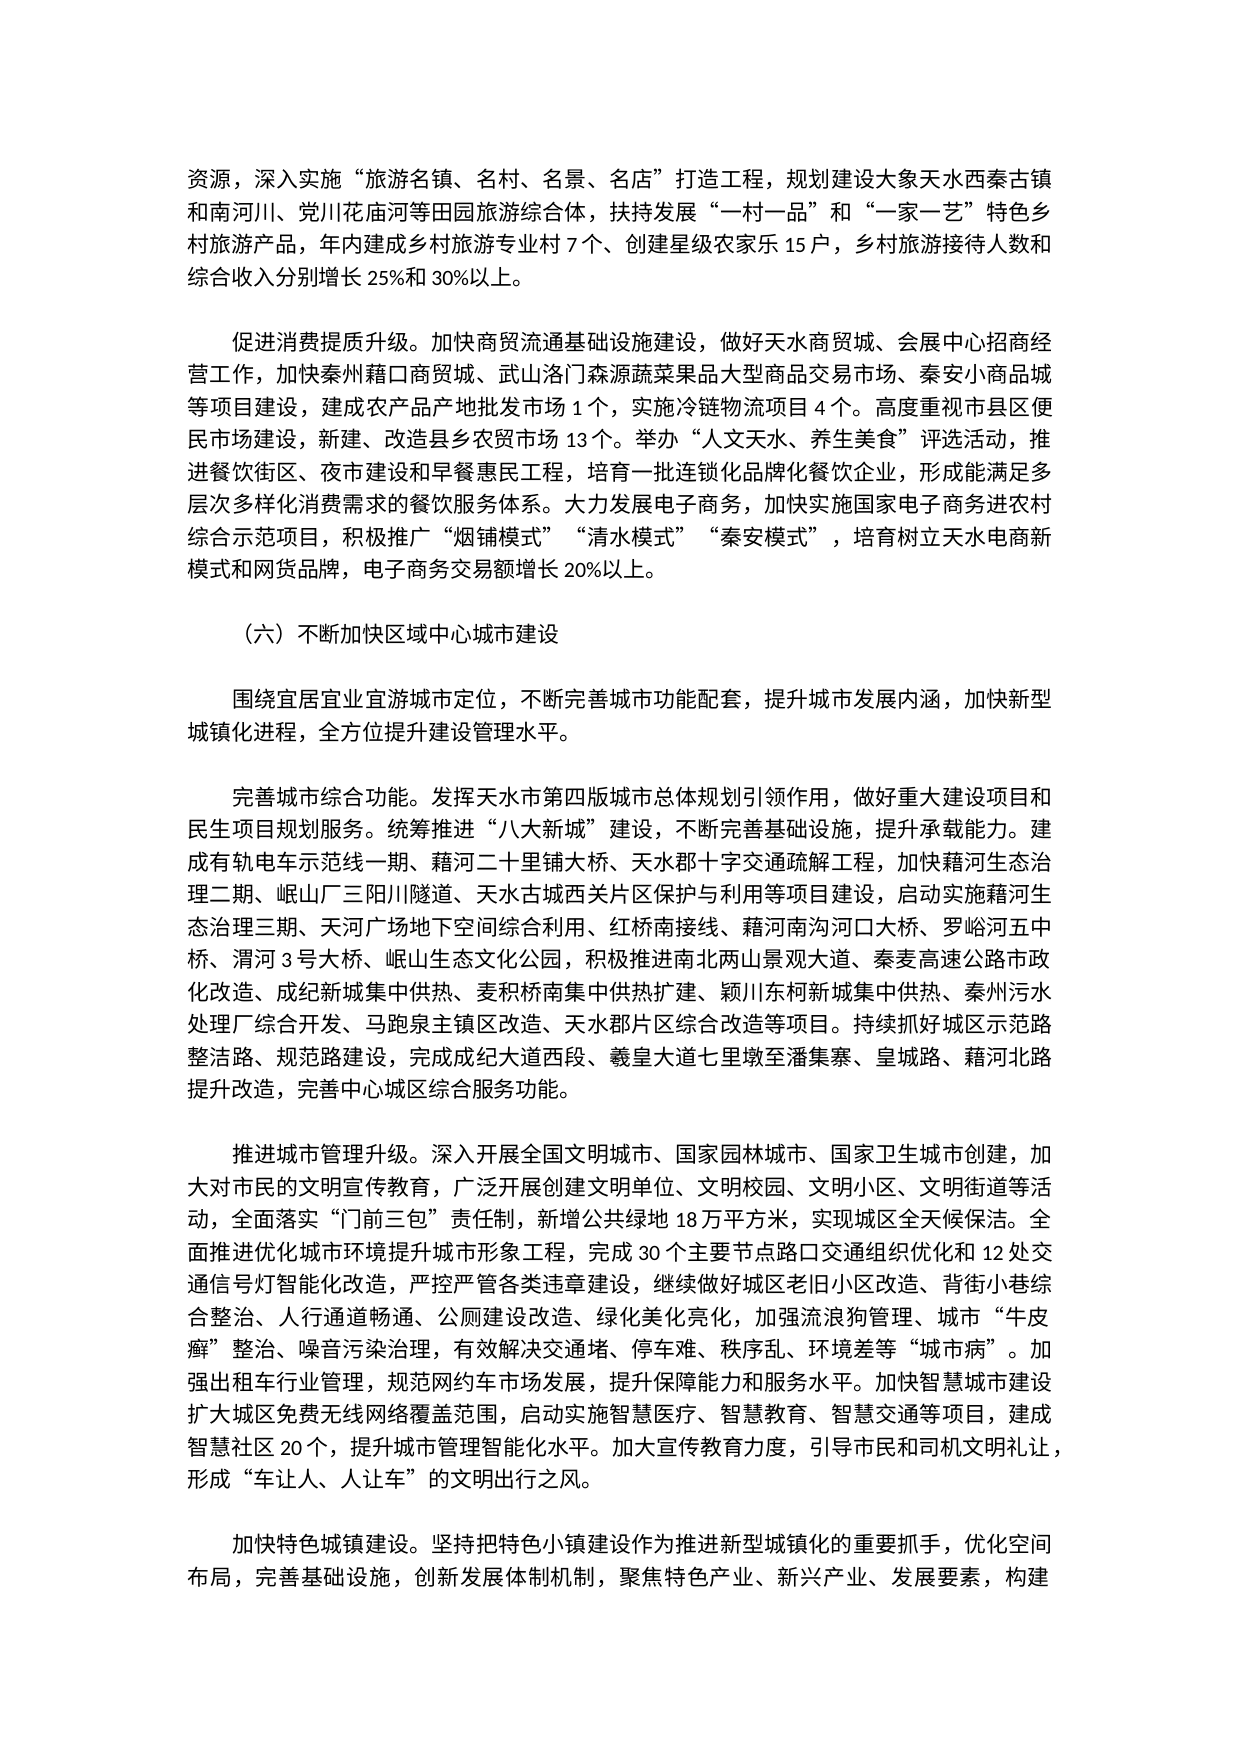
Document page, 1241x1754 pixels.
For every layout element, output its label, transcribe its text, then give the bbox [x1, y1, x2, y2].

text 促进消费提质升级。加快商贸流通基础设施建设，做好天水商贸城、会展中心招商经营工作，加快秦州藉口商贸城、武山洛门森源蔬菜果品大型商品交易市场、秦安小商品城等项目建设，建成农产品产地批发市场1个，实施冷链物流项目4个。高度重视市县区便民市场建设，新建、改造县乡农贸市场13个。举办“人文天水、养生美食”评选活动，推进餐饮街区、夜市建设和早餐惠民工程，培育一批连锁化品牌化餐饮企业，形成能满足多层次多样化消费需求的餐饮服务体系。大力发展电子商务，加快实施国家电子商务进农村综合示范项目，积极推广“烟铺模式”“清水模式”“秦安模式”，培育树立天水电商新模式和网货品牌，电子商务交易额增长20%以上。 [187, 324, 1053, 584]
text 围绕宜居宜业宜游城市定位，不断完善城市功能配套，提升城市发展内涵，加快新型城镇化进程，全方位提升建设管理水平。 [187, 682, 1053, 747]
text （六）不断加快区域中心城市建设 [187, 617, 1053, 649]
text 推进城市管理升级。深入开展全国文明城市、国家园林城市、国家卫生城市创建，加大对市民的文明宣传教育，广泛开展创建文明单位、文明校园、文明小区、文明街道等活动，全面落实“门前三包”责任制，新增公共绿地18万平方米，实现城区全天候保洁。全面推进优化城市环境提升城市形象工程，完成30个主要节点路口交通组织优化和12处交通信号灯智能化改造，严控严管各类违章建设，继续做好城区老旧小区改造、背街小巷综合整治、人行通道畅通、公厕建设改造、绿化美化亮化，加强流浪狗管理、城市“牛皮癣”整治、噪音污染治理，有效解决交通堵、停车难、秩序乱、环境差等“城市病”。加强出租车行业管理，规范网约车市场发展，提升保障能力和服务水平。加快智慧城市建设，扩大城区免费无线网络覆盖范围，启动实施智慧医疗、智慧教育、智慧交通等项目，建成智慧社区20个，提升城市管理智能化水平。加大宣传教育力度，引导市民和司机文明礼让，形成“车让人、人让车”的文明出行之风。 [187, 1137, 1053, 1494]
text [187, 1527, 1053, 1592]
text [187, 162, 1053, 292]
text 完善城市综合功能。发挥天水市第四版城市总体规划引领作用，做好重大建设项目和民生项目规划服务。统筹推进“八大新城”建设，不断完善基础设施，提升承载能力。建成有轨电车示范线一期、藉河二十里铺大桥、天水郡十字交通疏解工程，加快藉河生态治理二期、岷山厂三阳川隧道、天水古城西关片区保护与利用等项目建设，启动实施藉河生态治理三期、天河广场地下空间综合利用、红桥南接线、藉河南沟河口大桥、罗峪河五中桥、渭河3号大桥、岷山生态文化公园，积极推进南北两山景观大道、秦麦高速公路市政化改造、成纪新城集中供热、麦积桥南集中供热扩建、颖川东柯新城集中供热、秦州污水处理厂综合开发、马跑泉主镇区改造、天水郡片区综合改造等项目。持续抓好城区示范路、整洁路、规范路建设，完成成纪大道西段、羲皇大道七里墩至潘集寨、皇城路、藉河北路提升改造，完善中心城区综合服务功能。 [187, 779, 1053, 1104]
